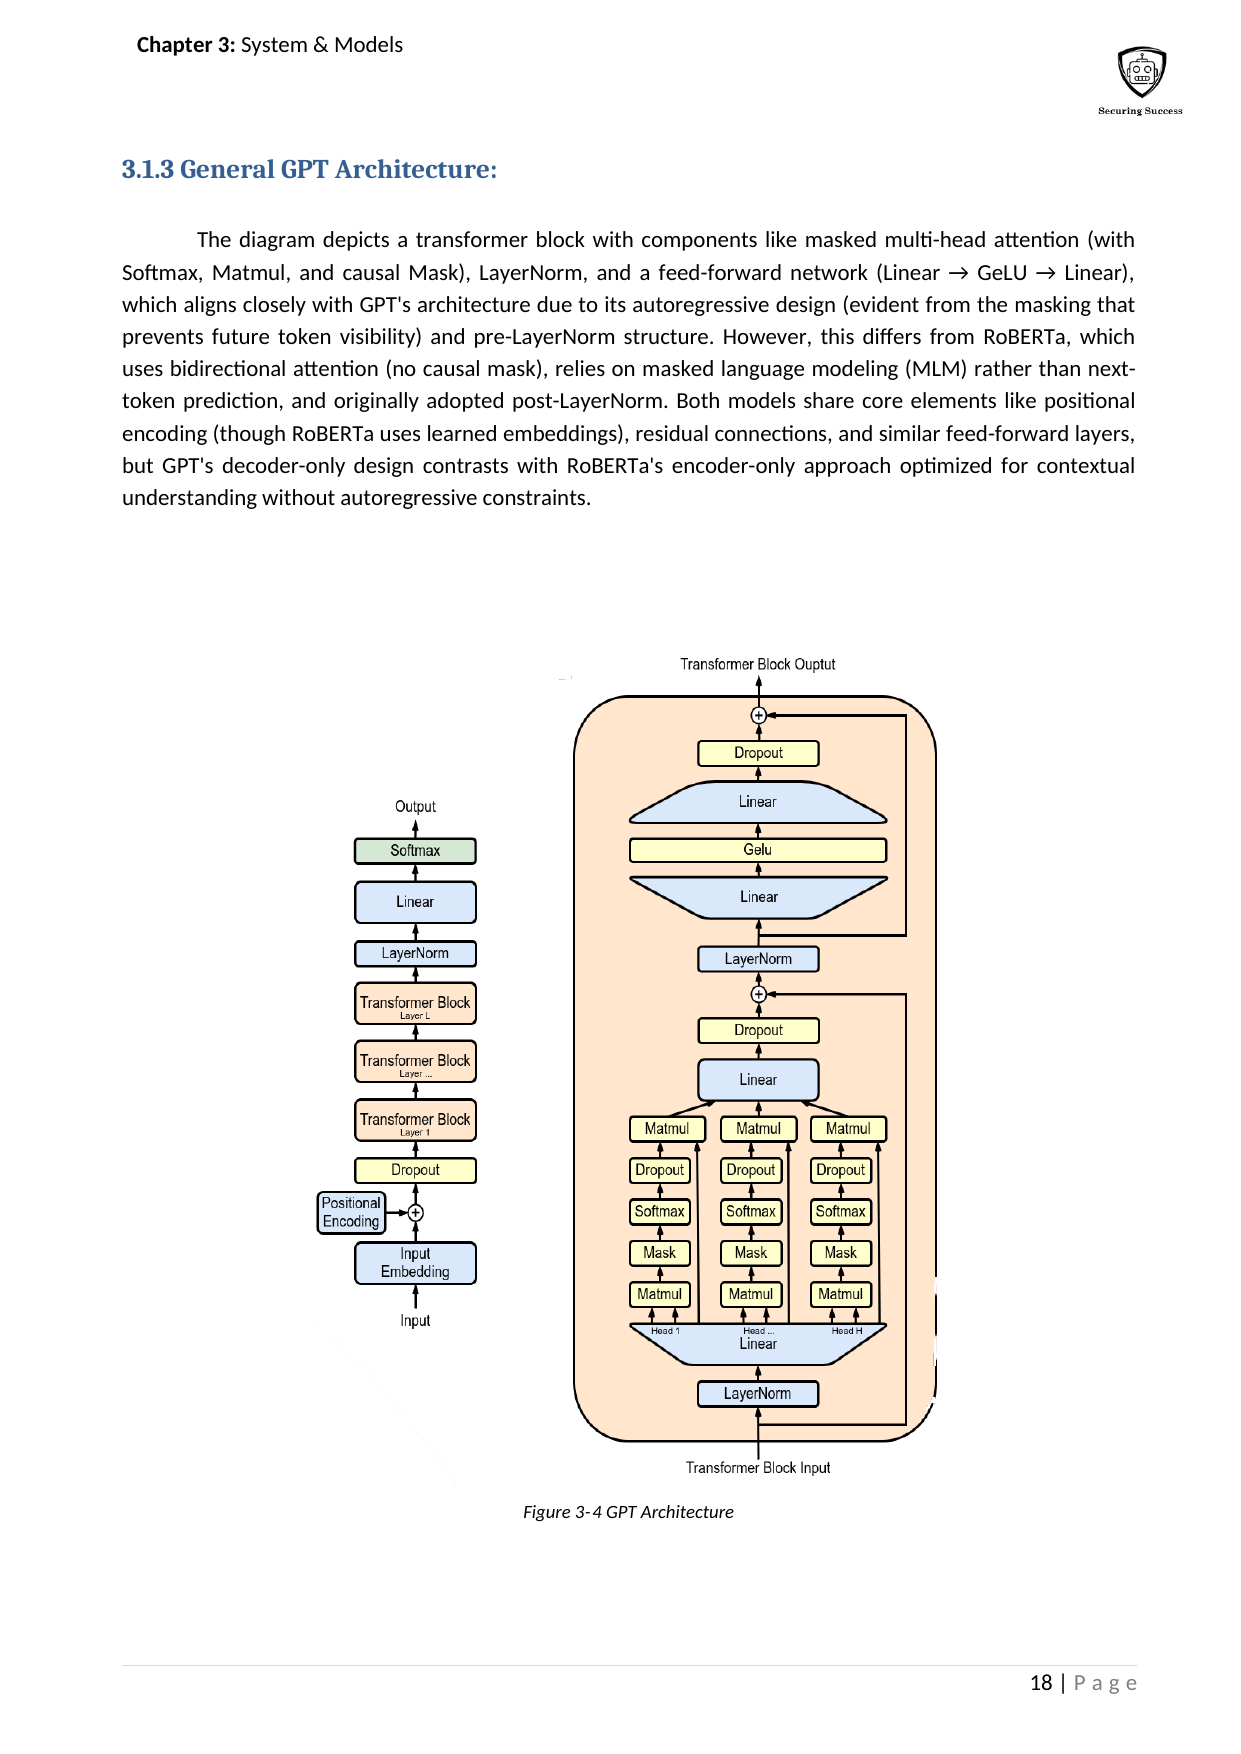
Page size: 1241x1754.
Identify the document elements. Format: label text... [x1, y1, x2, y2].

text The diagram depicts a transformer block with components like masked multi-head attention (with Softmax, Matmul, and causal Mask), LayerNorm, and a feed-forward network (Linear → GeLU → Linear), which aligns closely with GPT's architecture due to its autoregressive design (evident from the masking that prevents future token visibility) and pre-LayerNorm structure. However, this differs from RoBERTa, which uses bidirectional attention (no causal mask), relies on masked language modeling (MLM) rather than next-token prediction, and originally adopted post-LayerNorm. Both models share core elements like positional encoding (though RoBERTa uses learned embeddings), residual connections, and similar feed-forward layers, but GPT's decoder-only design contrasts with RoBERTa's encoder-only approach optimized for contextual understanding without autoregressive constraints. [122, 226, 1137, 511]
picture [1090, 26, 1191, 124]
subtitle 3.1.3 General GPT Architecture: [122, 154, 1137, 221]
picture [466, 636, 948, 1401]
